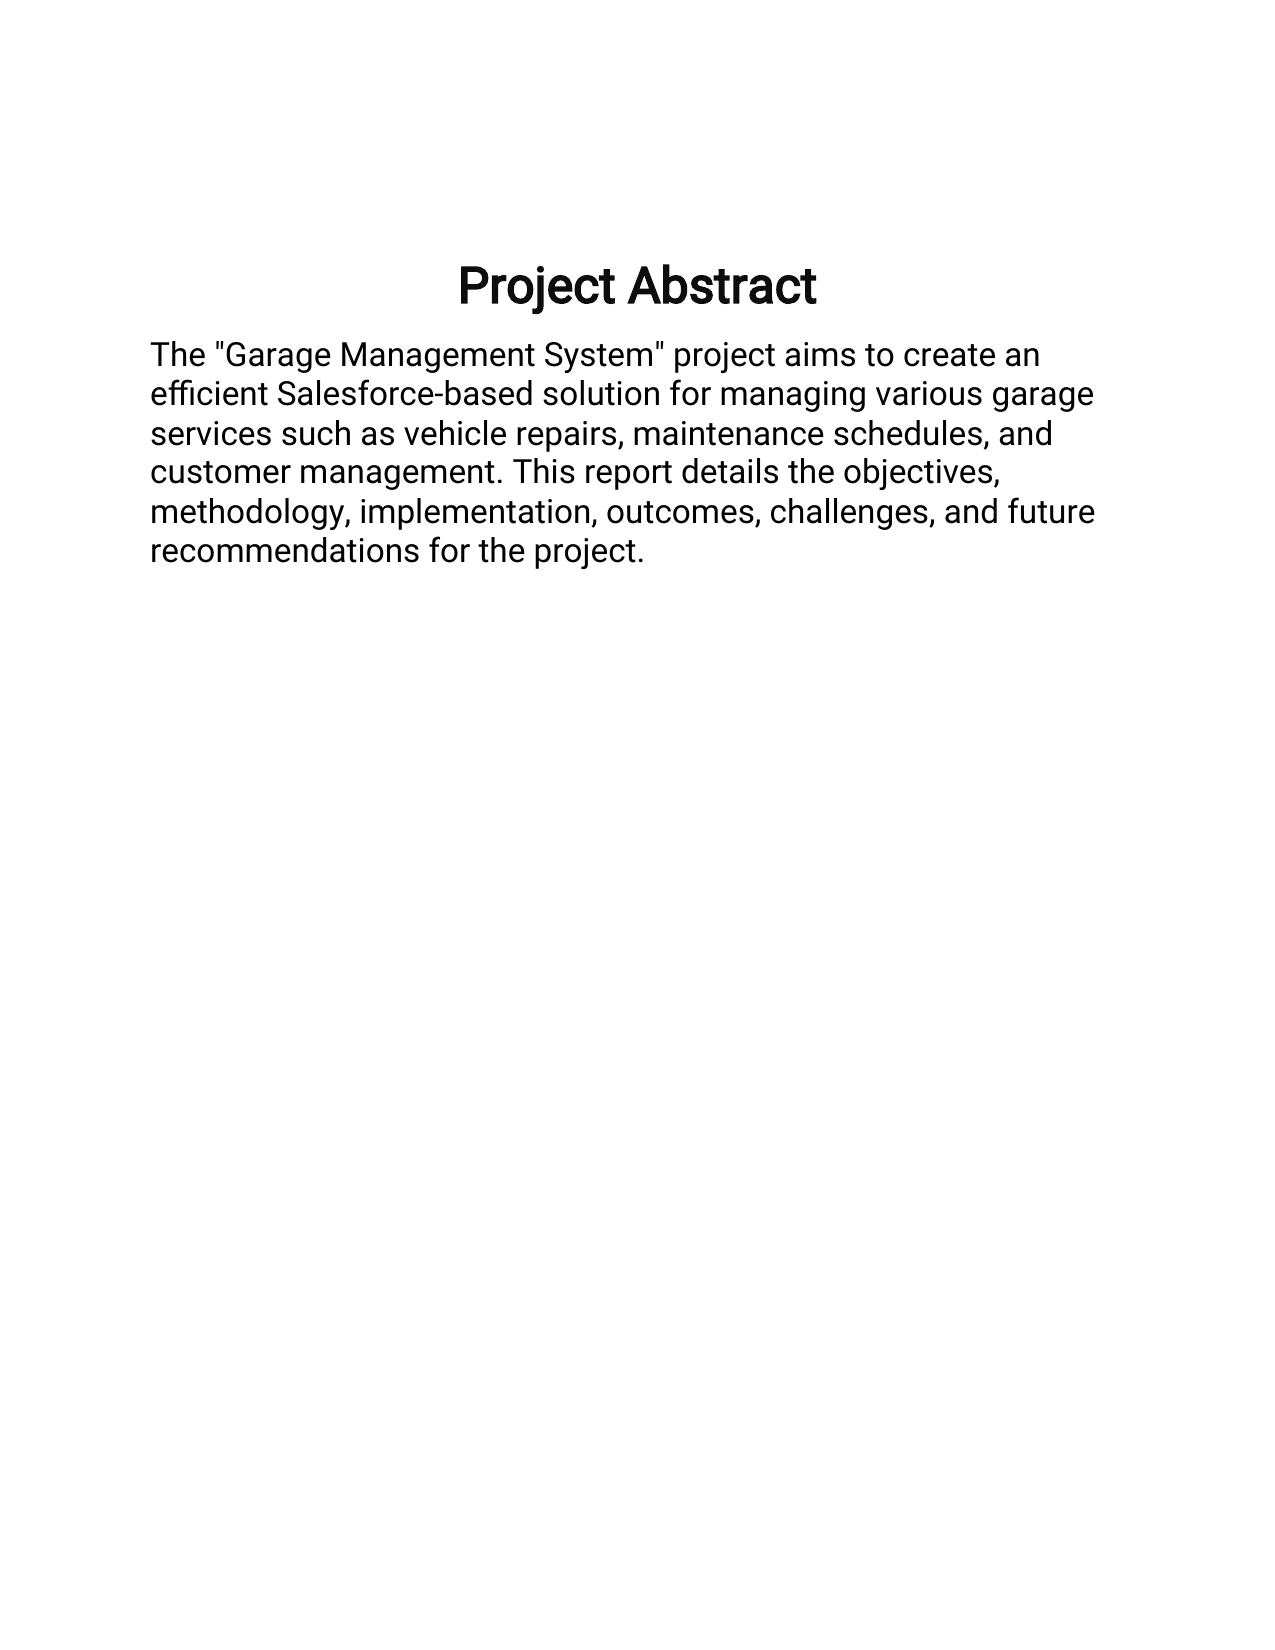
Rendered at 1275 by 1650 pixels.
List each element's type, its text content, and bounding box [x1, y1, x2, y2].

subtitle Project Abstract [150, 256, 1125, 315]
text The "Garage Management System" project aims to create an efficient Salesforce-based solution for managing various garage services such as vehicle repairs, maintenance schedules, and customer management. This report details the objectives, methodology, implementation, outcomes, challenges, and future recommendations for the project. [150, 336, 1125, 570]
